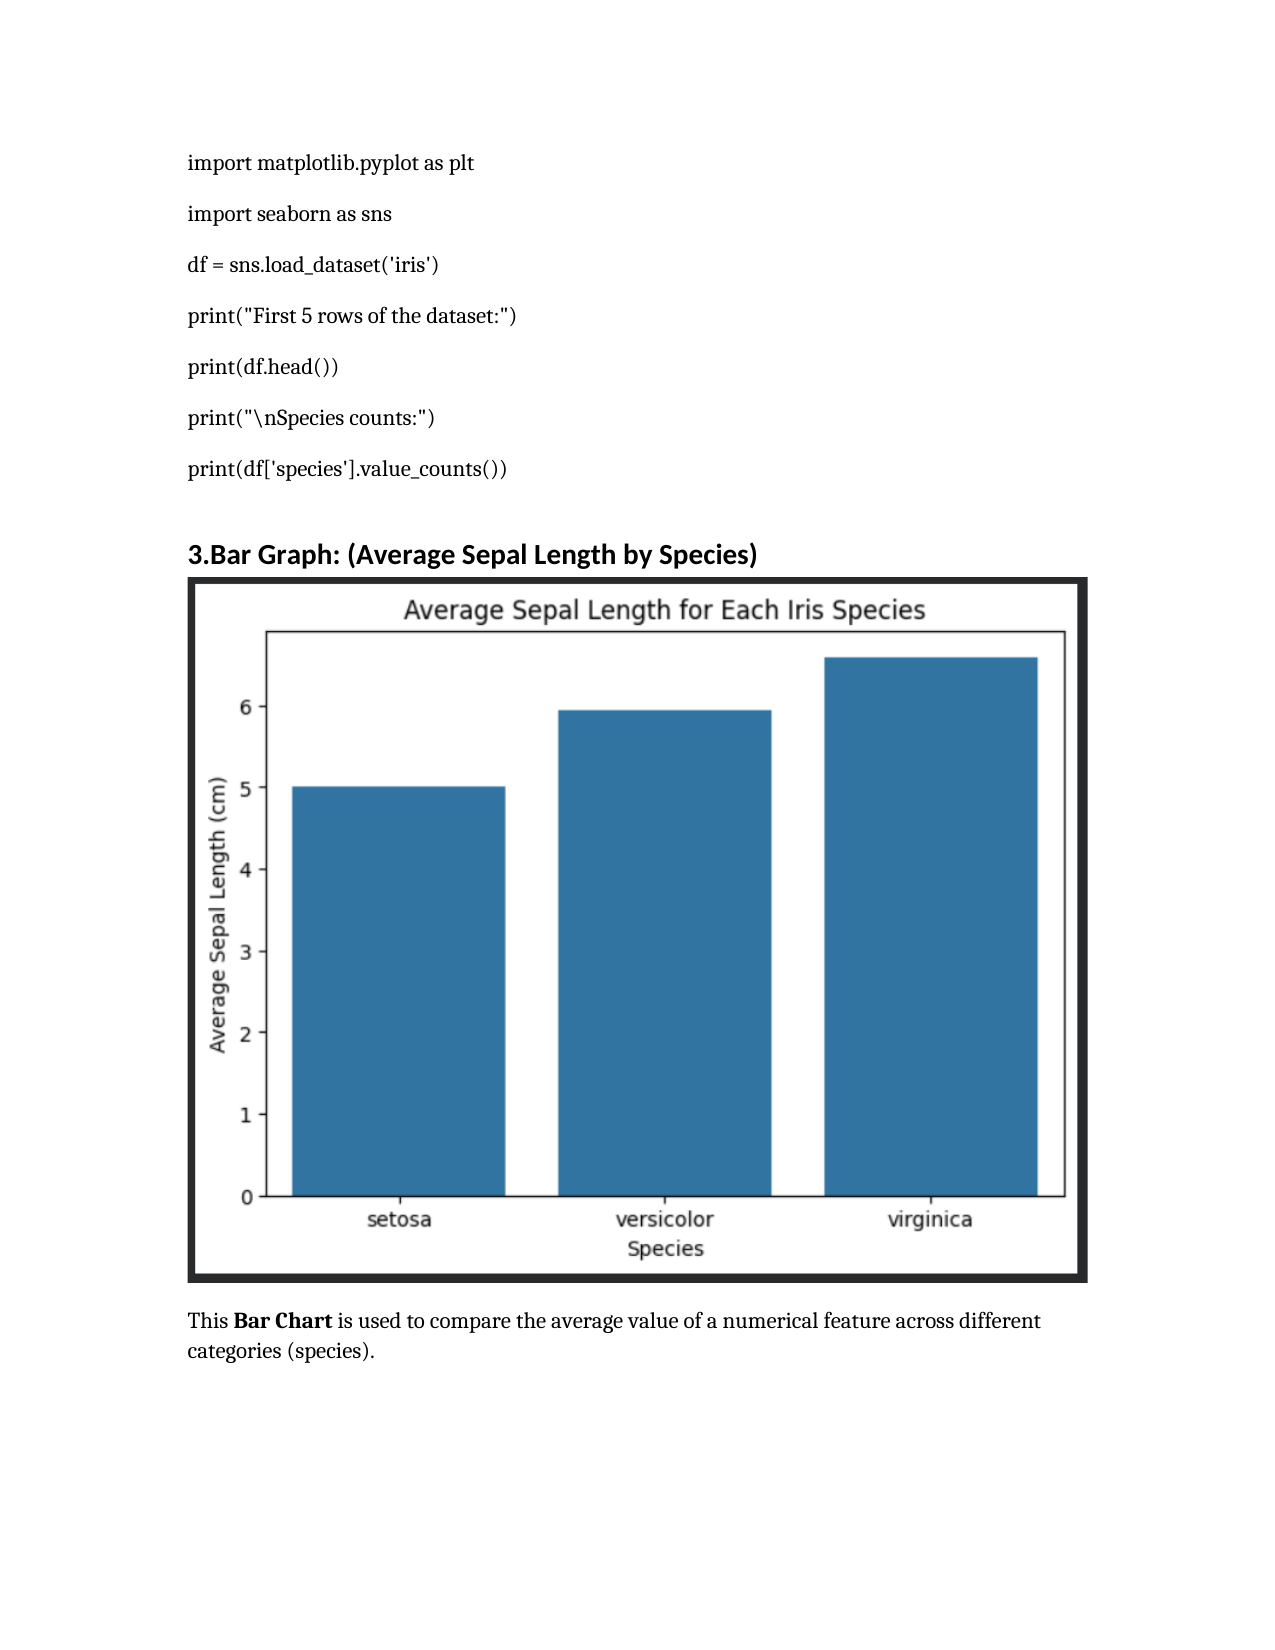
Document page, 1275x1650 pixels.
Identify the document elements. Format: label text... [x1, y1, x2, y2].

subtitle 3.Bar Graph: (Average Sepal Length by Species) [187, 536, 1087, 572]
text df = sns.load_dataset('iris') [187, 252, 1087, 278]
text print("First 5 rows of the dataset:") [187, 303, 1087, 329]
text import matplotlib.pyplot as plt [187, 150, 1087, 176]
text print("\nSpecies counts:") [187, 405, 1087, 432]
text This Bar Chart is used to compare the average value of a numerical feature across different categories (species). [187, 1308, 1087, 1364]
text print(df['species'].value_counts()) [187, 456, 1087, 483]
text import seaborn as sns [187, 201, 1087, 227]
text print(df.head()) [187, 354, 1087, 381]
picture [187, 577, 1088, 1283]
